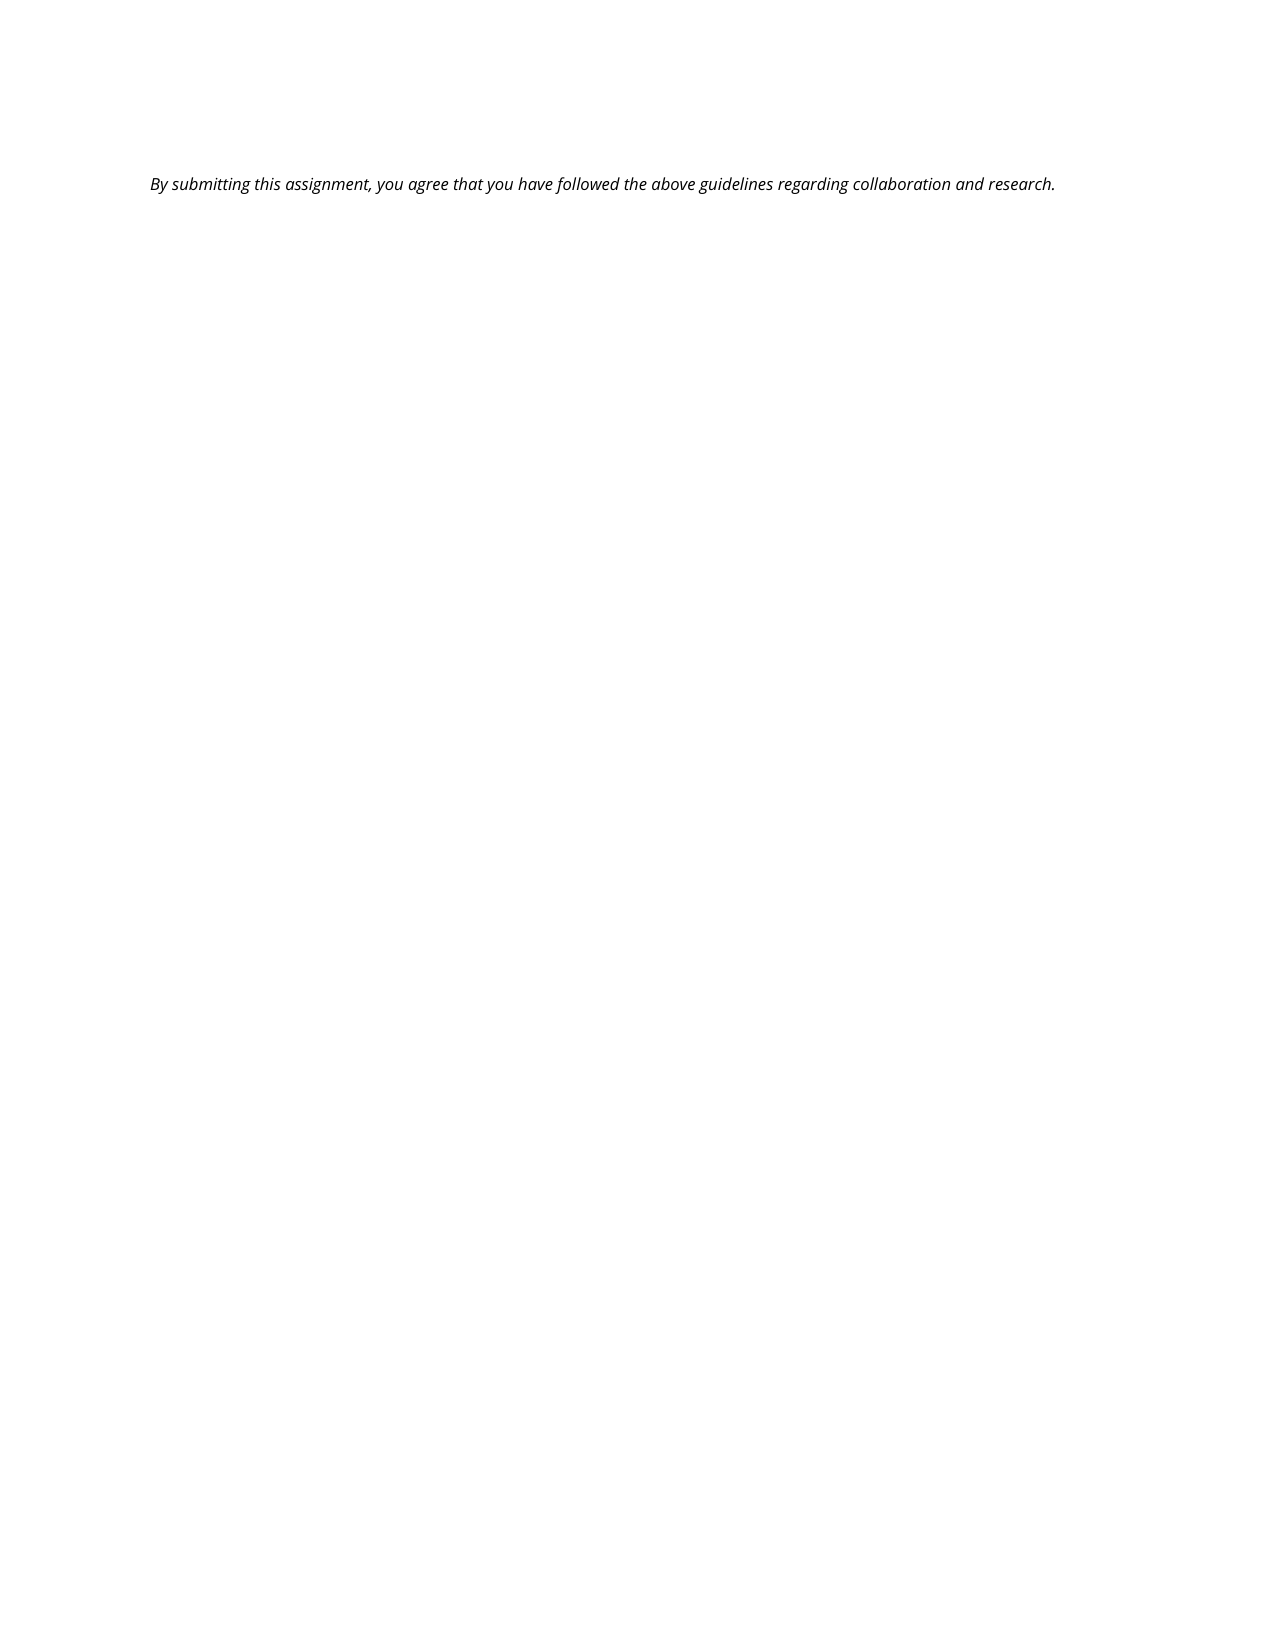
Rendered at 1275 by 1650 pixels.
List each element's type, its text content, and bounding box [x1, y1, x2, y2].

title By submitting this assignment, you agree that you have followed the above guidelines regarding collaboration and research. [150, 173, 1125, 195]
